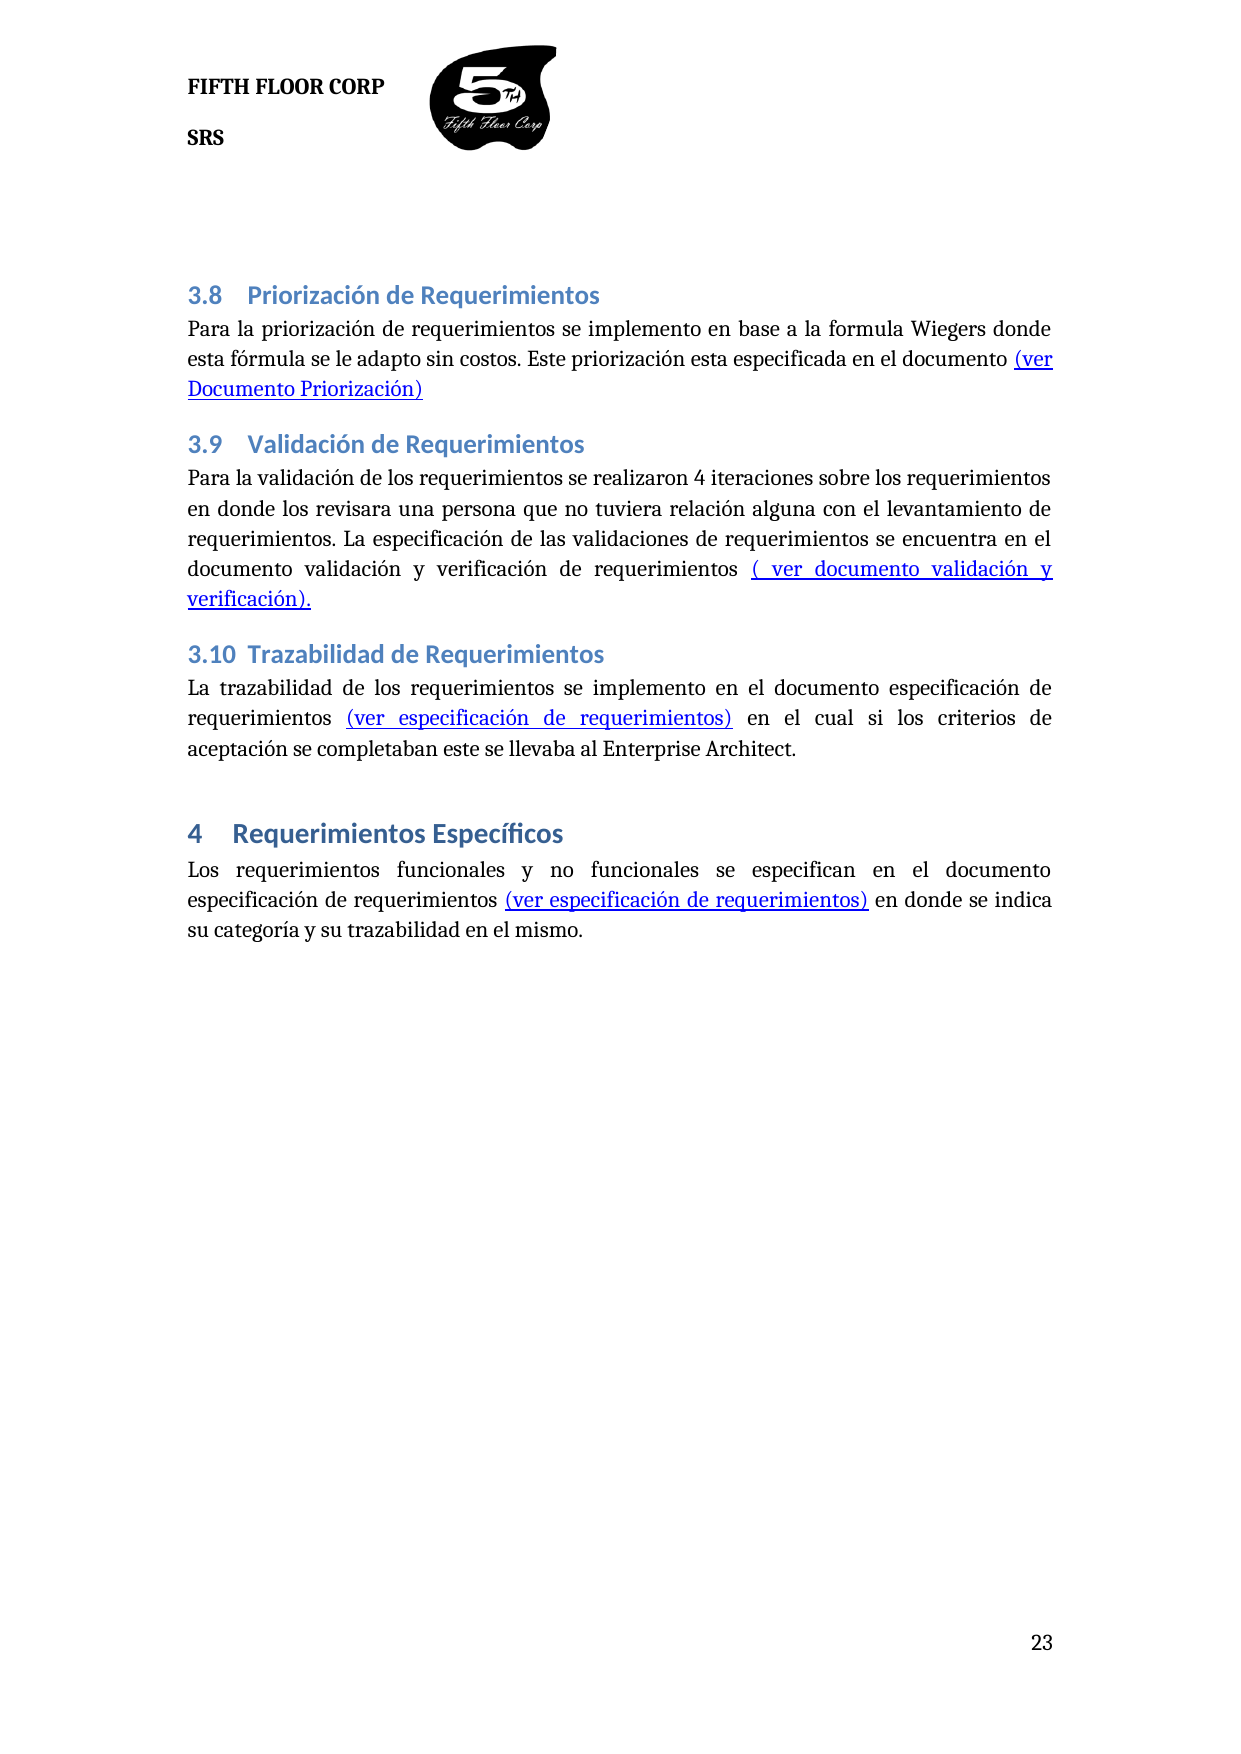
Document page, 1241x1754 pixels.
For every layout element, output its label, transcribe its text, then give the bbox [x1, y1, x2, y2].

text Los requerimientos funcionales y no funcionales se especifican en el documento especificación de requerimientos (ver especificación de requerimientos) en donde se indica su categoría y su trazabilidad en el mismo. [187, 857, 1053, 943]
text La trazabilidad de los requerimientos se implemento en el documento especificación de requerimientos (ver especificación de requerimientos) en el cual si los criterios de aceptación se completaban este se llevaba al Enterprise Architect. [187, 675, 1053, 762]
picture [423, 37, 557, 154]
text Para la priorización de requerimientos se implemento en base a la formula Wiegers donde esta fórmula se le adapto sin costos. Este priorización esta especificada en el documento (ver Documento Priorización) [187, 316, 1053, 403]
subtitle Validación de Requerimientos [187, 427, 1053, 460]
text Para la validación de los requerimientos se realizaron 4 iteraciones sobre los requerimientos en donde los revisara una persona que no tuviera relación alguna con el levantamiento de requerimientos. La especificación de las validaciones de requerimientos se encuentra en el documento validación y verificación de requerimientos ( ver documento validación y verificación). [187, 465, 1053, 612]
subtitle Requerimientos Específicos [187, 816, 1053, 851]
subtitle Priorización de Requerimientos [187, 278, 1053, 311]
subtitle Trazabilidad de Requerimientos [187, 637, 1053, 670]
